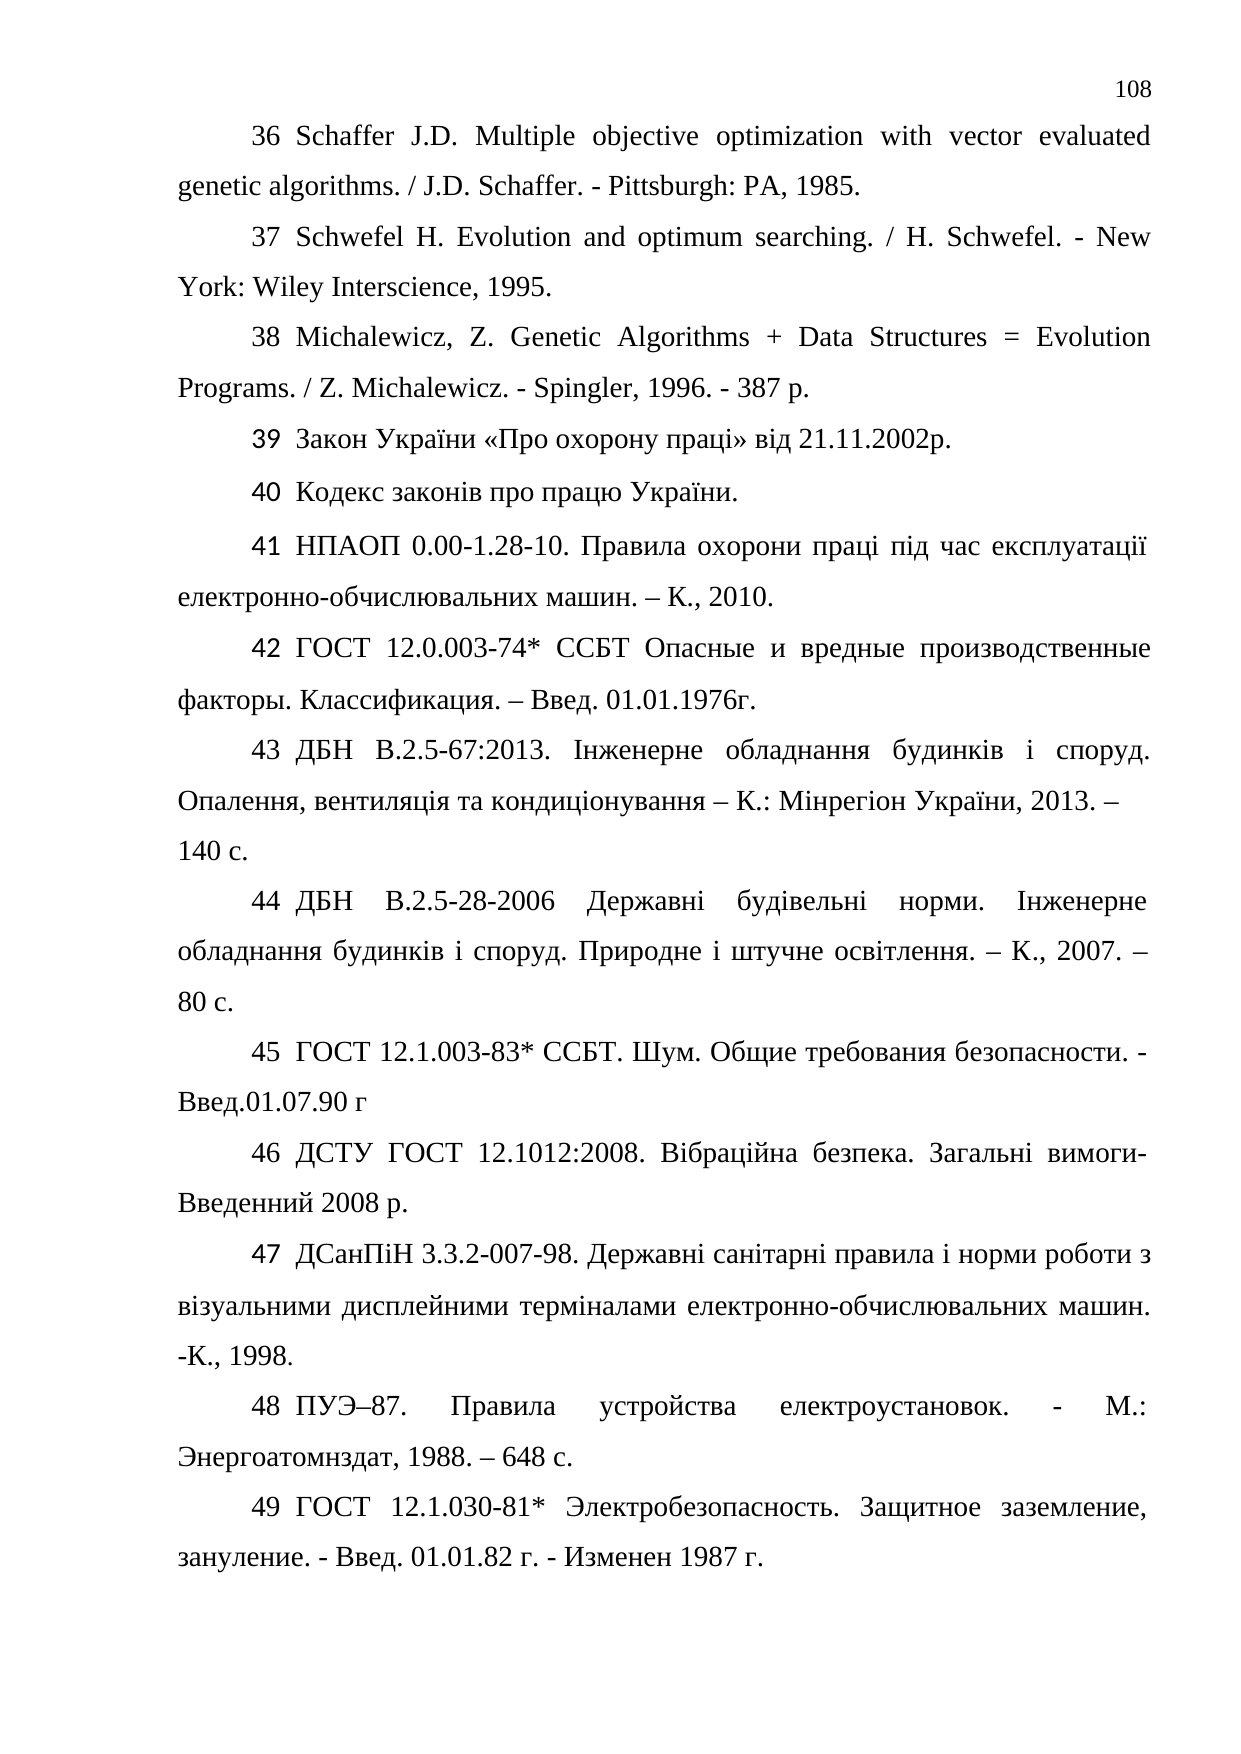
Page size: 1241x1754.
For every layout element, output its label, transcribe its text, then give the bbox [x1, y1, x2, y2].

list ПУЭ–87. Правила устройства електроустановок. - М.: Энергоатомнздат, 1988. – 648 с. [177, 1388, 1147, 1472]
list ГОСТ 12.1.003-83* ССБТ. Шум. Общие требования безопасности. - Введ.01.07.90 г [177, 1034, 1147, 1118]
list ГОСТ 12.1.030-81* Электробезопасность. Защитное заземление, зануление. - Введ. 01.01.82 г. - Изменен 1987 г. [177, 1489, 1147, 1573]
list ДБН В.2.5-67:2013. Інженерне обладнання будинків і споруд. Опалення, вентиляція та кондиціонування – К.: Мінрегіон України, 2013. – 140 с. [177, 732, 1152, 866]
list Schwefel H. Evolution and optimum searching. / H. Schwefel. - New York: Wiley Interscience, 1995. [177, 219, 1152, 303]
list ГОСТ 12.0.003-74* ССБТ Опасные и вредные производственные факторы. Классификация. – Введ. 01.01.1976г. [177, 629, 1152, 716]
list ДСанПіН 3.3.2-007-98. Державні санітарні правила і норми роботи з візуальними дисплейними терміналами електронно-обчислювальних машин. -К., 1998. [177, 1235, 1152, 1372]
list НПАОП 0.00-1.28-10. Правила охорони праці під час експлуатації електронно-обчислювальних машин. – К., 2010. [177, 527, 1147, 613]
list ДБН В.2.5-28-2006 Державні будівельні норми. Інженерне обладнання будинків і споруд. Природне і штучне освітлення. – К., 2007. – 80 с. [177, 883, 1147, 1017]
list Michalewicz, Z. Genetic Algorithms + Data Structures = Evolution Programs. / Z. Michalewicz. - Spingler, 1996. - 387 p. [177, 319, 1152, 403]
list ДСТУ ГОСТ 12.1012:2008. Вібраційна безпека. Загальні вимоги-Введенний 2008 р. [177, 1135, 1147, 1219]
list Schaffer J.D. Multiple objective optimization with vector evaluated genetic algorithms. / J.D. Schaffer. - Pittsburgh: PA, 1985. [177, 118, 1152, 202]
list Кодекс законів про працю України. [177, 473, 1147, 509]
list Закон України «Про охорону праці» від 21.11.2002р. [177, 420, 1147, 456]
